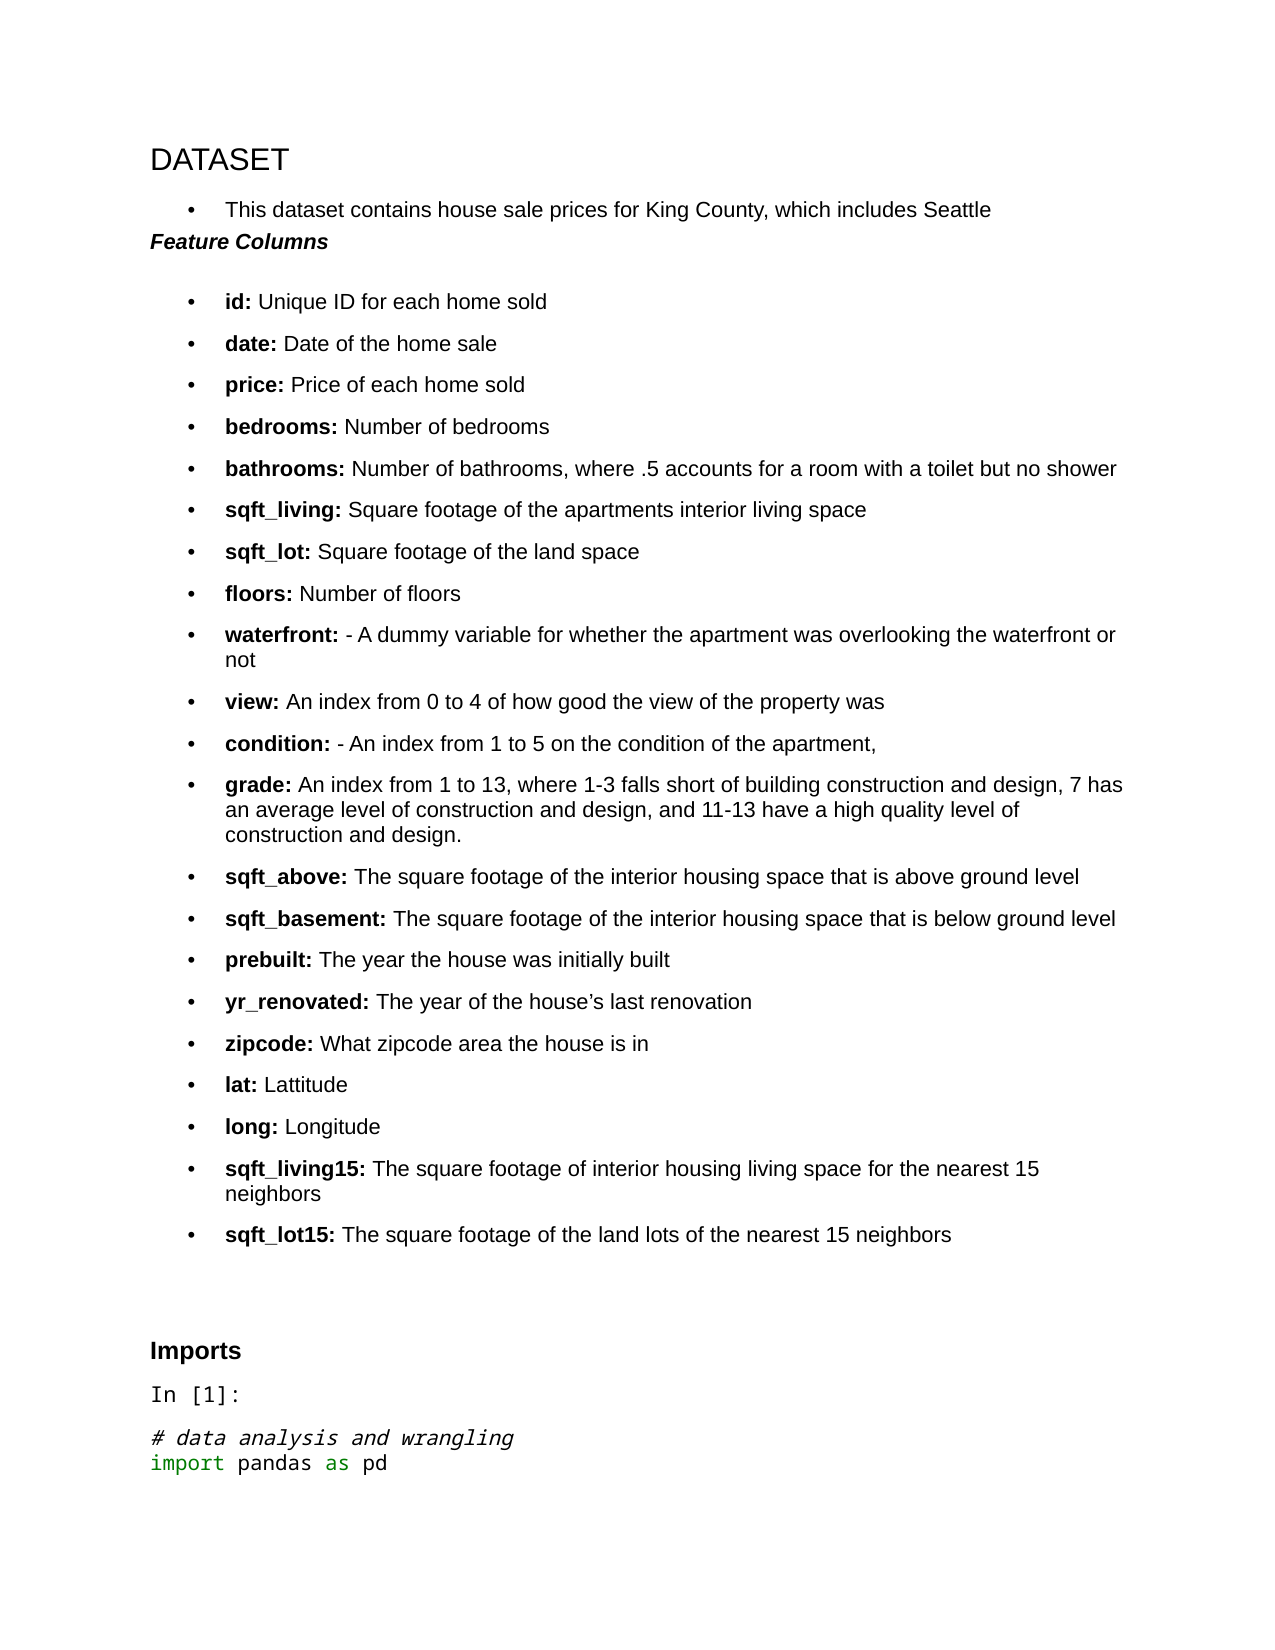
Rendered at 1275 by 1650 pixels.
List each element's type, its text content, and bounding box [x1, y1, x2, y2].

list bedrooms: Number of bedrooms [187, 414, 1125, 439]
list zipcode: What zipcode area the house is in [187, 1031, 1125, 1056]
list sqft_lot: Square footage of the land space [187, 539, 1125, 564]
list floors: Number of floors [187, 581, 1125, 606]
list sqft_above: The square footage of the interior housing space that is above ground level [187, 864, 1125, 889]
text Imports [150, 1337, 1125, 1364]
list lat: Lattitude [187, 1073, 1125, 1098]
list yr_renovated: The year of the house’s last renovation [187, 989, 1125, 1014]
list bathrooms: Number of bathrooms, where .5 accounts for a room with a toilet but no shower [187, 456, 1125, 481]
list condition: - An index from 1 to 5 on the condition of the apartment, [187, 731, 1125, 756]
list id: Unique ID for each home sold [187, 289, 1125, 314]
list date: Date of the home sale [187, 331, 1125, 356]
text # data analysis and wrangling [150, 1426, 1125, 1451]
text Feature Columns [150, 229, 1125, 254]
list prebuilt: The year the house was initially built [187, 948, 1125, 973]
list This dataset contains house sale prices for King County, which includes Seattle [187, 198, 1125, 223]
list waterfront: - A dummy variable for whether the apartment was overlooking the waterfront or not [187, 623, 1125, 673]
list sqft_living: Square footage of the apartments interior living space [187, 498, 1125, 523]
list long: Longitude [187, 1114, 1125, 1139]
text DATASET [150, 150, 1125, 175]
list sqft_living15: The square footage of interior housing living space for the nearest 15 neighbors [187, 1156, 1125, 1206]
text In [1]: [150, 1377, 1125, 1409]
list view: An index from 0 to 4 of how good the view of the property was [187, 689, 1125, 714]
list sqft_lot15: The square footage of the land lots of the nearest 15 neighbors [187, 1223, 1125, 1248]
text import pandas as pd [150, 1451, 1125, 1476]
list price: Price of each home sold [187, 373, 1125, 398]
list sqft_basement: The square footage of the interior housing space that is below ground level [187, 906, 1125, 931]
list grade: An index from 1 to 13, where 1-3 falls short of building construction and design, 7 has an average level of construction and design, and 11-13 have a high quality level of construction and design. [187, 773, 1125, 848]
